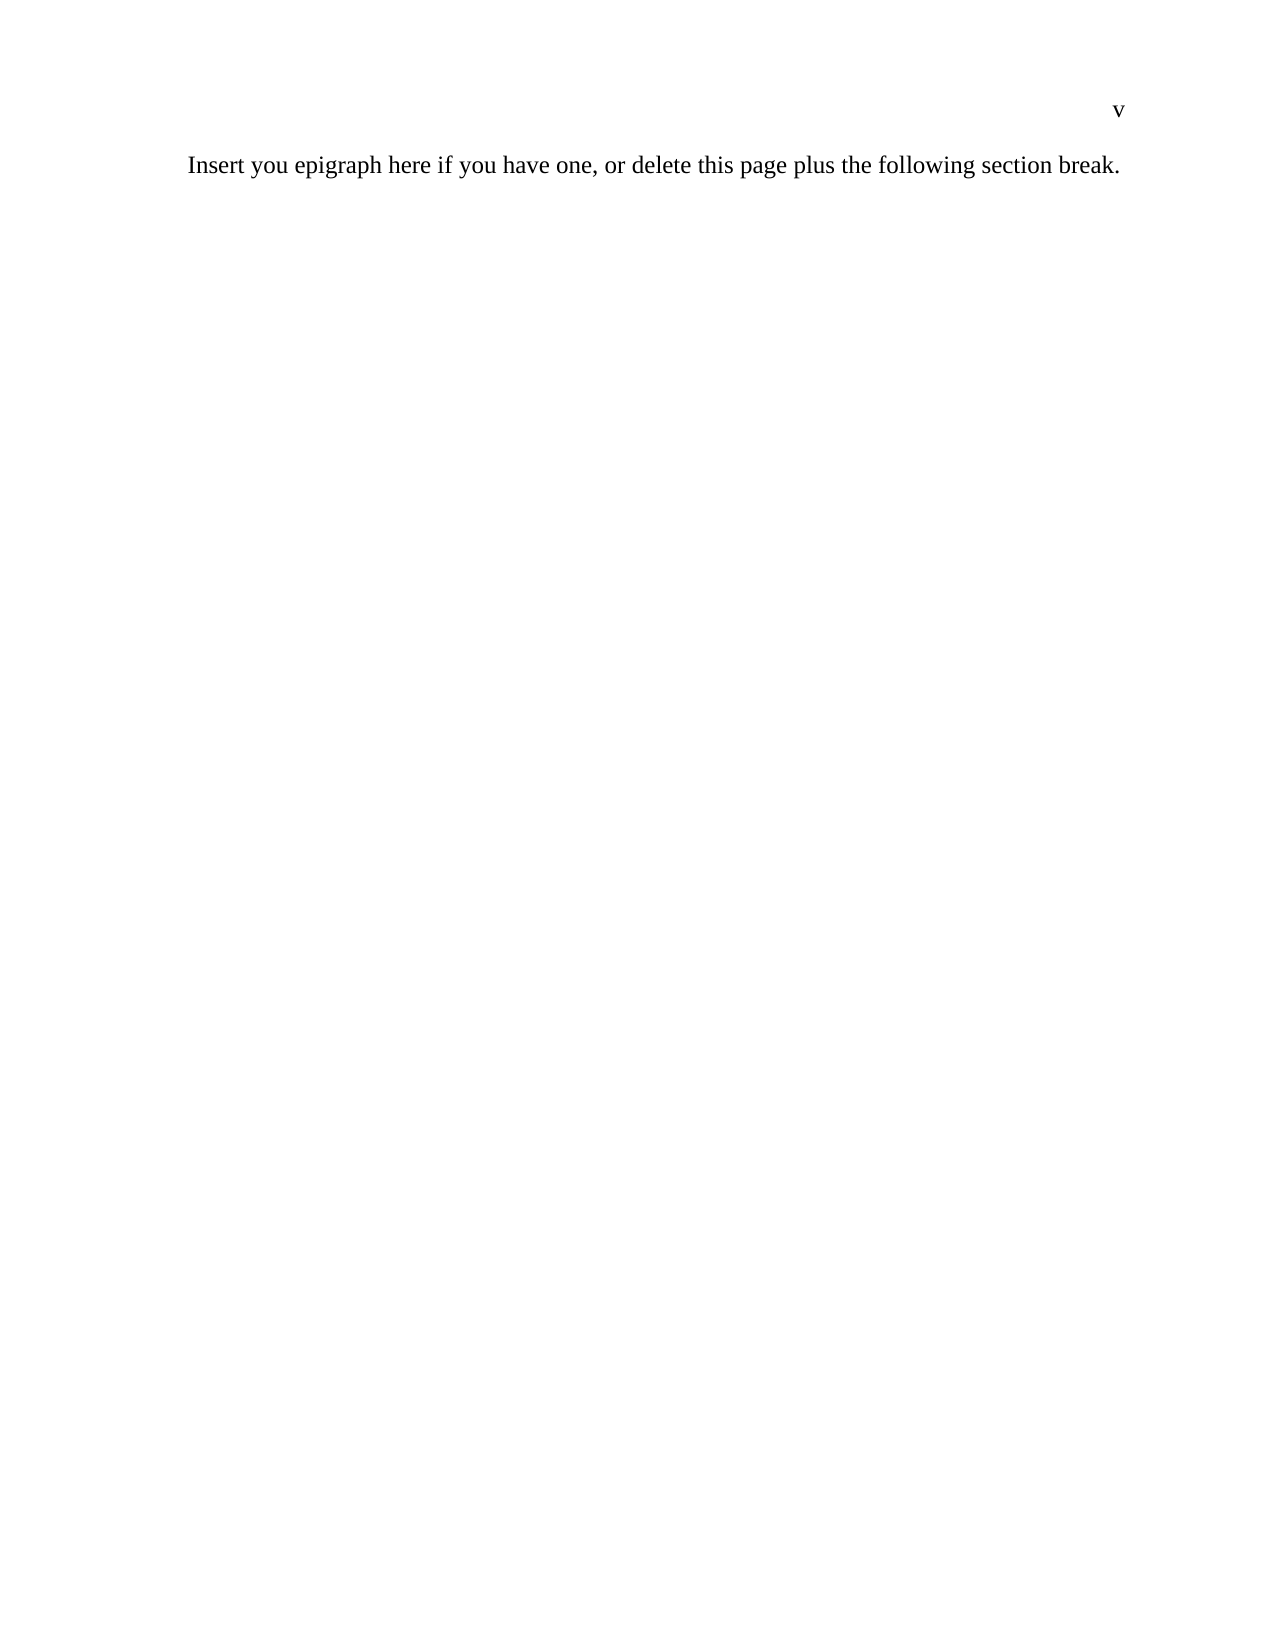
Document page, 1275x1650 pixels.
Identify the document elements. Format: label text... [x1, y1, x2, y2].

text Insert you epigraph here if you have one, or delete this page plus the following section break. [187, 150, 1125, 179]
